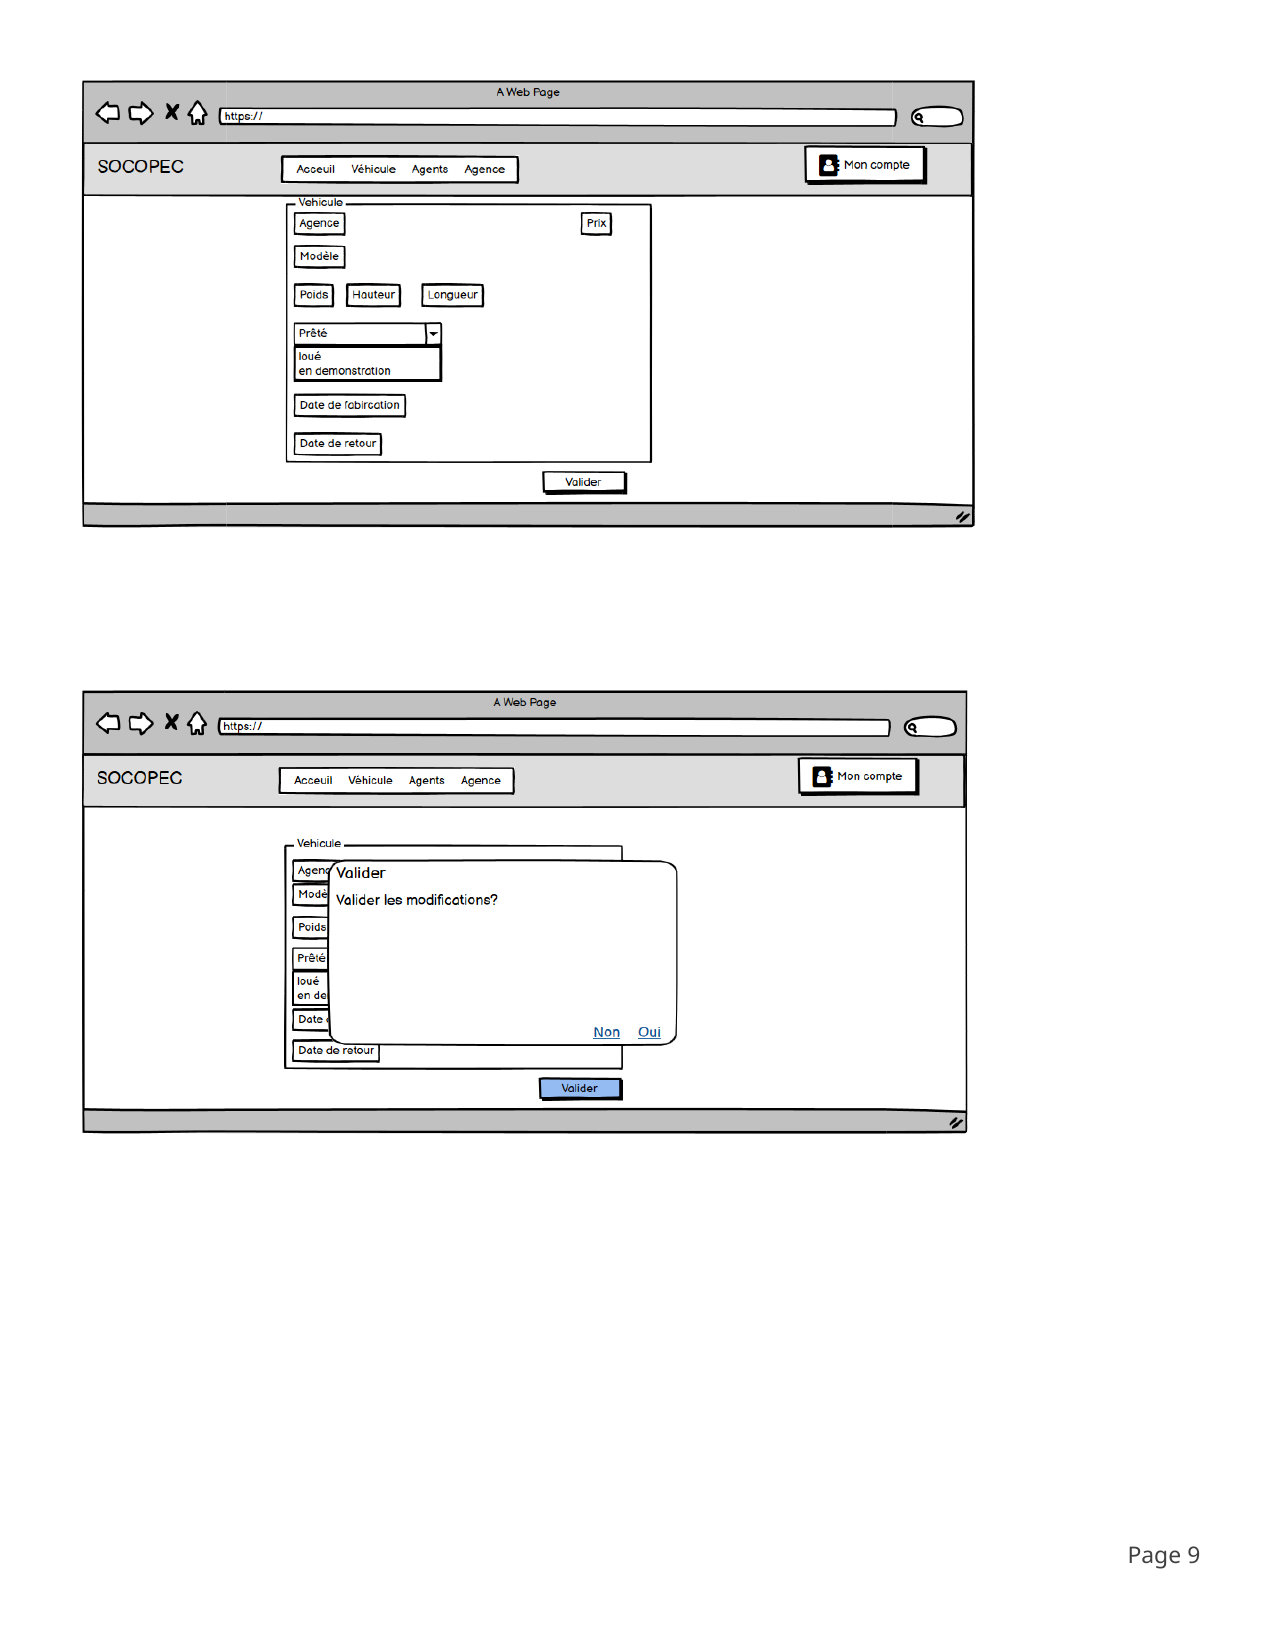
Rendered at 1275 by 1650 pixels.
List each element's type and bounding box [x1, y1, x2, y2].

picture [75, 681, 974, 1138]
picture [75, 75, 979, 532]
